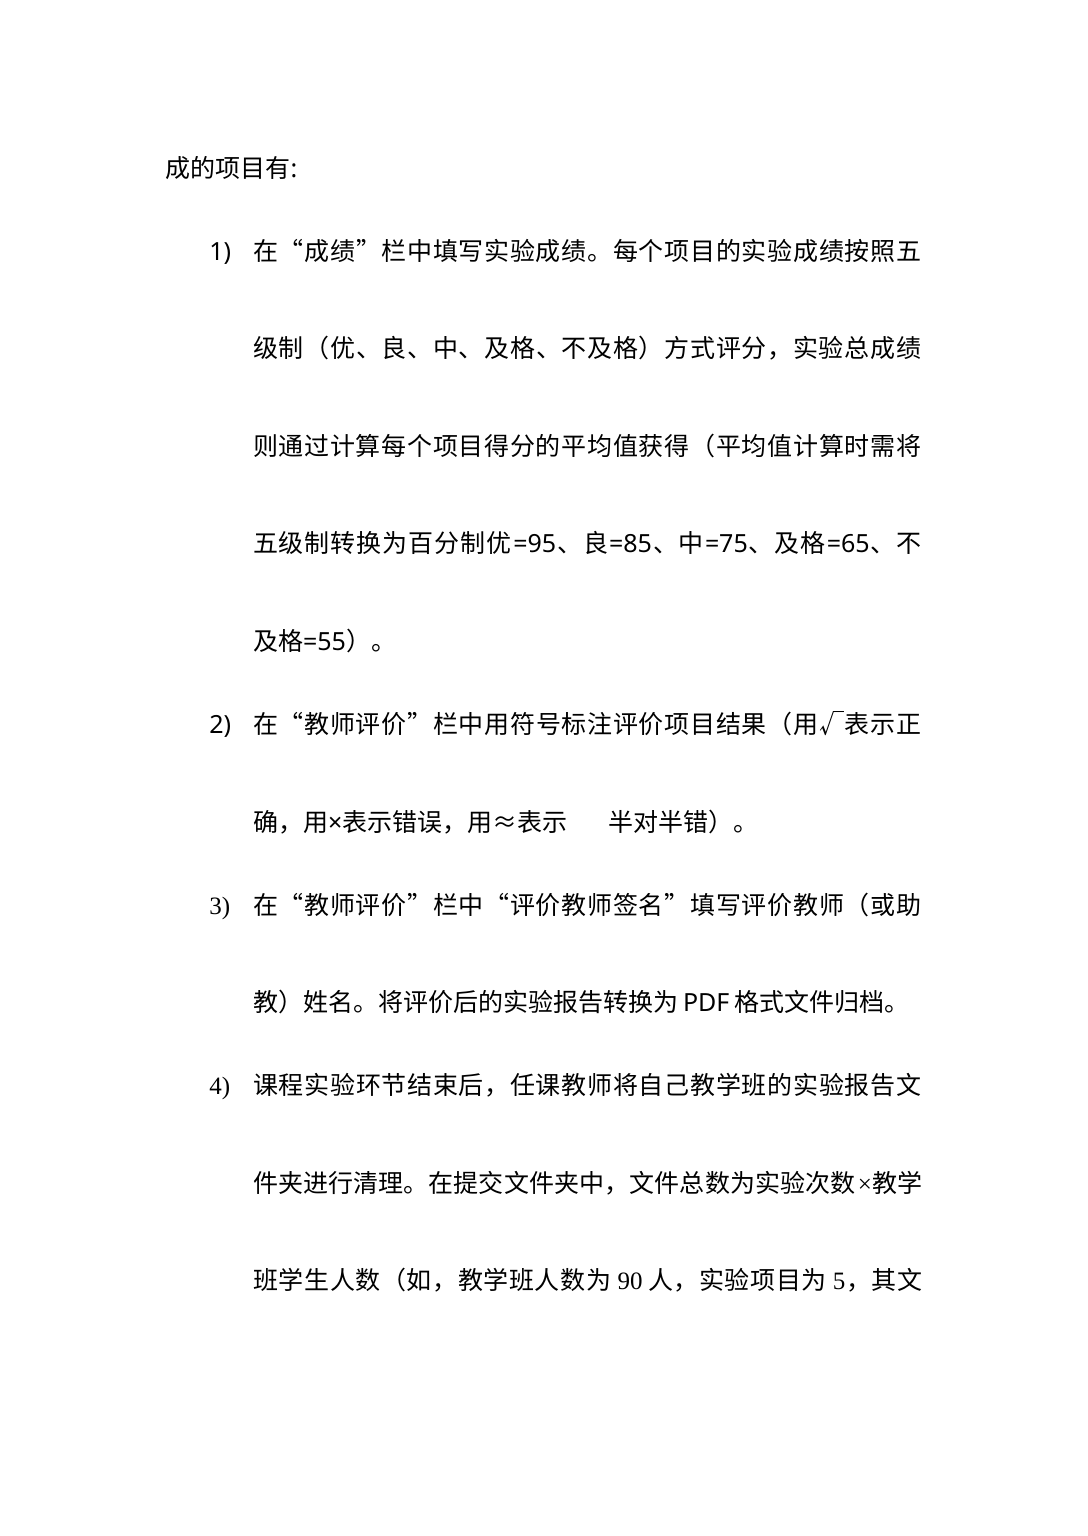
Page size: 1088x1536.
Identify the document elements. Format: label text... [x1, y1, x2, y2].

list 在“教师评价”栏中“评价教师签名”填写评价教师（或助教）姓名。将评价后的实验报告转换为PDF格式文件归档。 [209, 871, 922, 1033]
list 在“成绩”栏中填写实验成绩。每个项目的实验成绩按照五级制（优、良、中、及格、不及格）方式评分，实验总成绩则通过计算每个项目得分的平均值获得（平均值计算时需将五级制转换为百分制优=95、良=85、中=75、及格=65、不及格=55）。 [209, 217, 922, 672]
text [165, 134, 922, 199]
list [209, 1051, 922, 1311]
list 在“教师评价”栏中用符号标注评价项目结果（用√表示正确，用×表示错误，用≈表示 半对半错）。 [209, 690, 922, 853]
